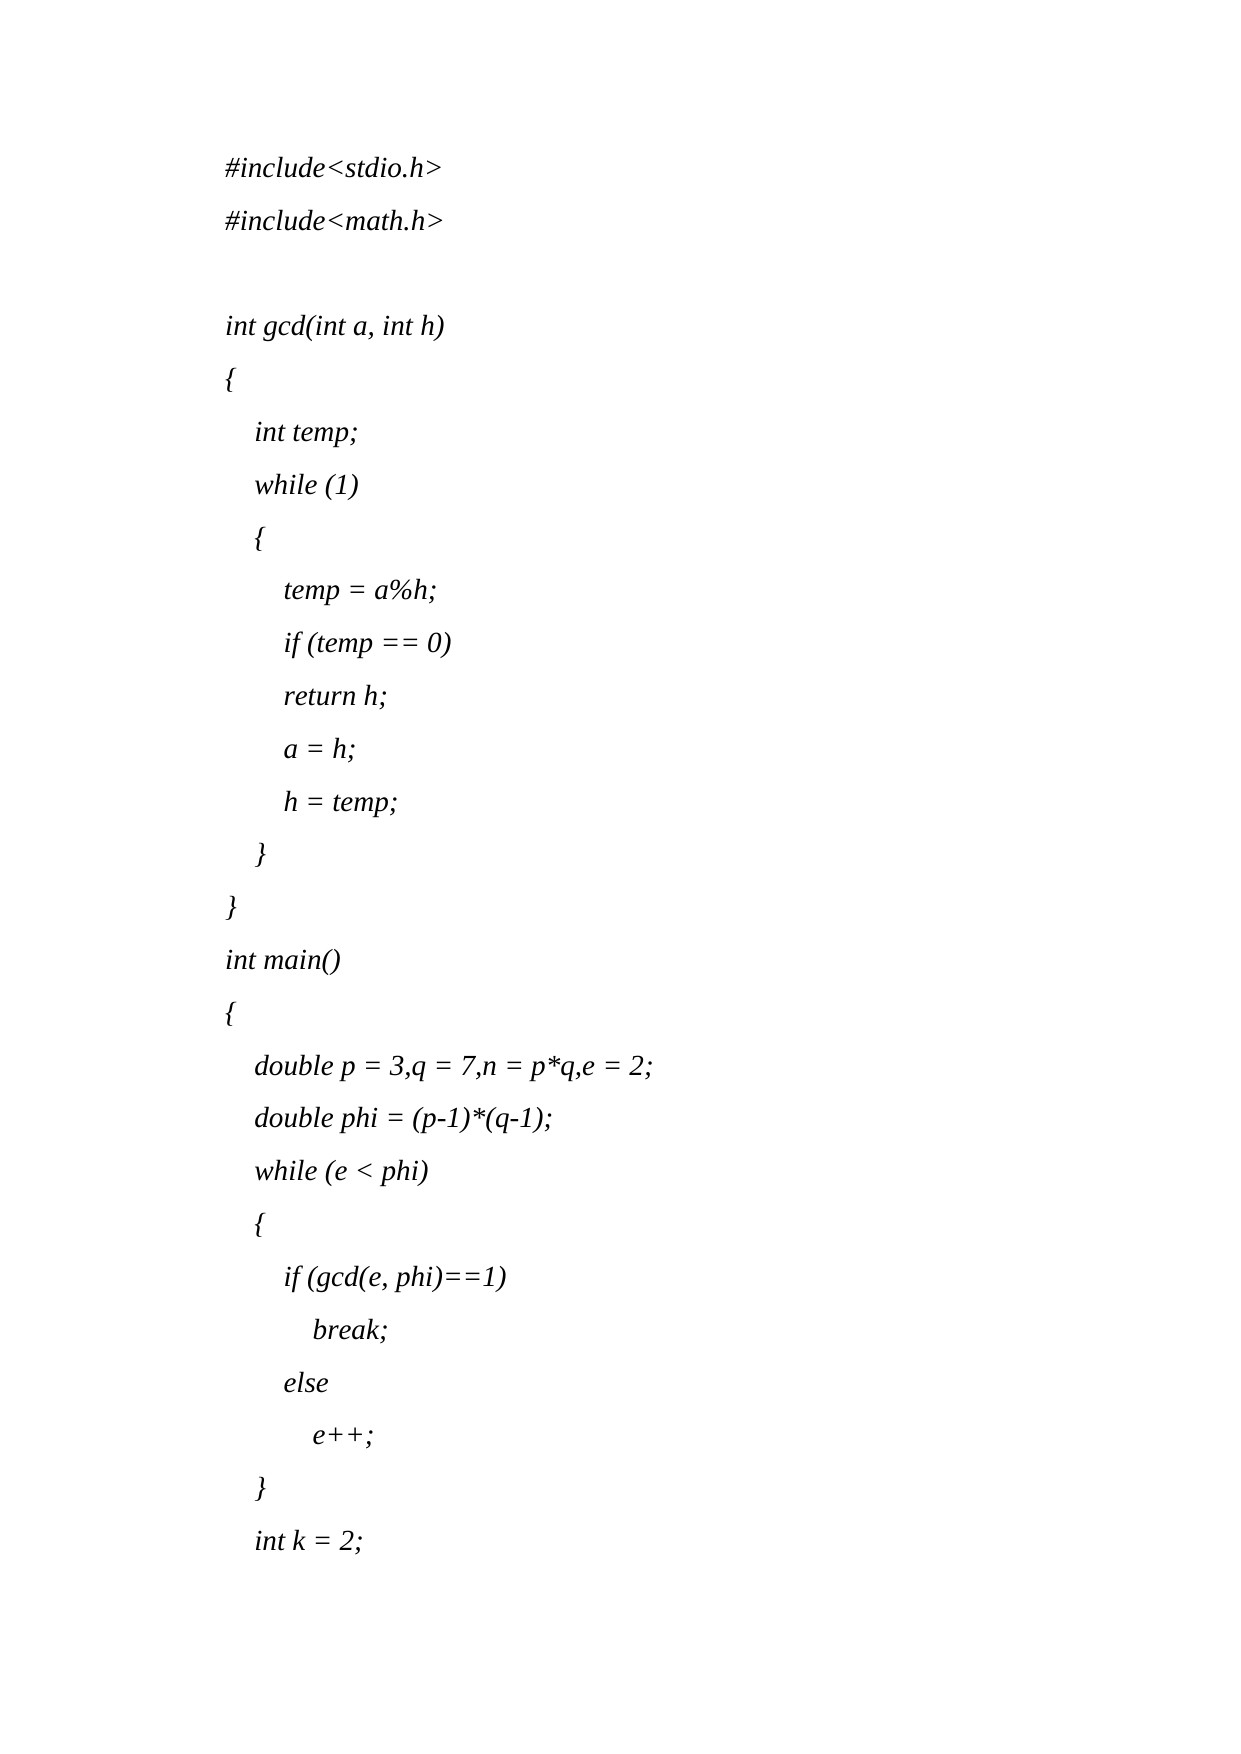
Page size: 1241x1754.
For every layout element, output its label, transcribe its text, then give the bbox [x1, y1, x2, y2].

text { [225, 1206, 1090, 1240]
text if (temp == 0) [225, 625, 1090, 659]
text int gcd(int a, int h) [225, 308, 1090, 342]
text if (gcd(e, phi)==1) [225, 1259, 1090, 1293]
text a = h; [225, 731, 1090, 764]
text h = temp; [225, 784, 1090, 817]
text return h; [225, 678, 1090, 712]
text { [225, 995, 1090, 1028]
text double p = 3,q = 7,n = p*q,e = 2; [225, 1048, 1090, 1081]
text e++; [225, 1417, 1090, 1451]
text int k = 2; [225, 1523, 1090, 1557]
text #include<stdio.h> [225, 150, 1090, 183]
text else [225, 1365, 1090, 1398]
text { [225, 520, 1090, 553]
text temp = a%h; [225, 572, 1090, 606]
text while (1) [225, 467, 1090, 500]
text int temp; [225, 414, 1090, 448]
text double phi = (p-1)*(q-1); [225, 1101, 1090, 1134]
text } [225, 889, 1090, 923]
text } [225, 1470, 1090, 1504]
text } [225, 837, 1090, 870]
text { [225, 361, 1090, 395]
text #include<math.h> [225, 203, 1090, 236]
text break; [225, 1312, 1090, 1345]
text while (e < phi) [225, 1153, 1090, 1187]
text int main() [225, 942, 1090, 976]
